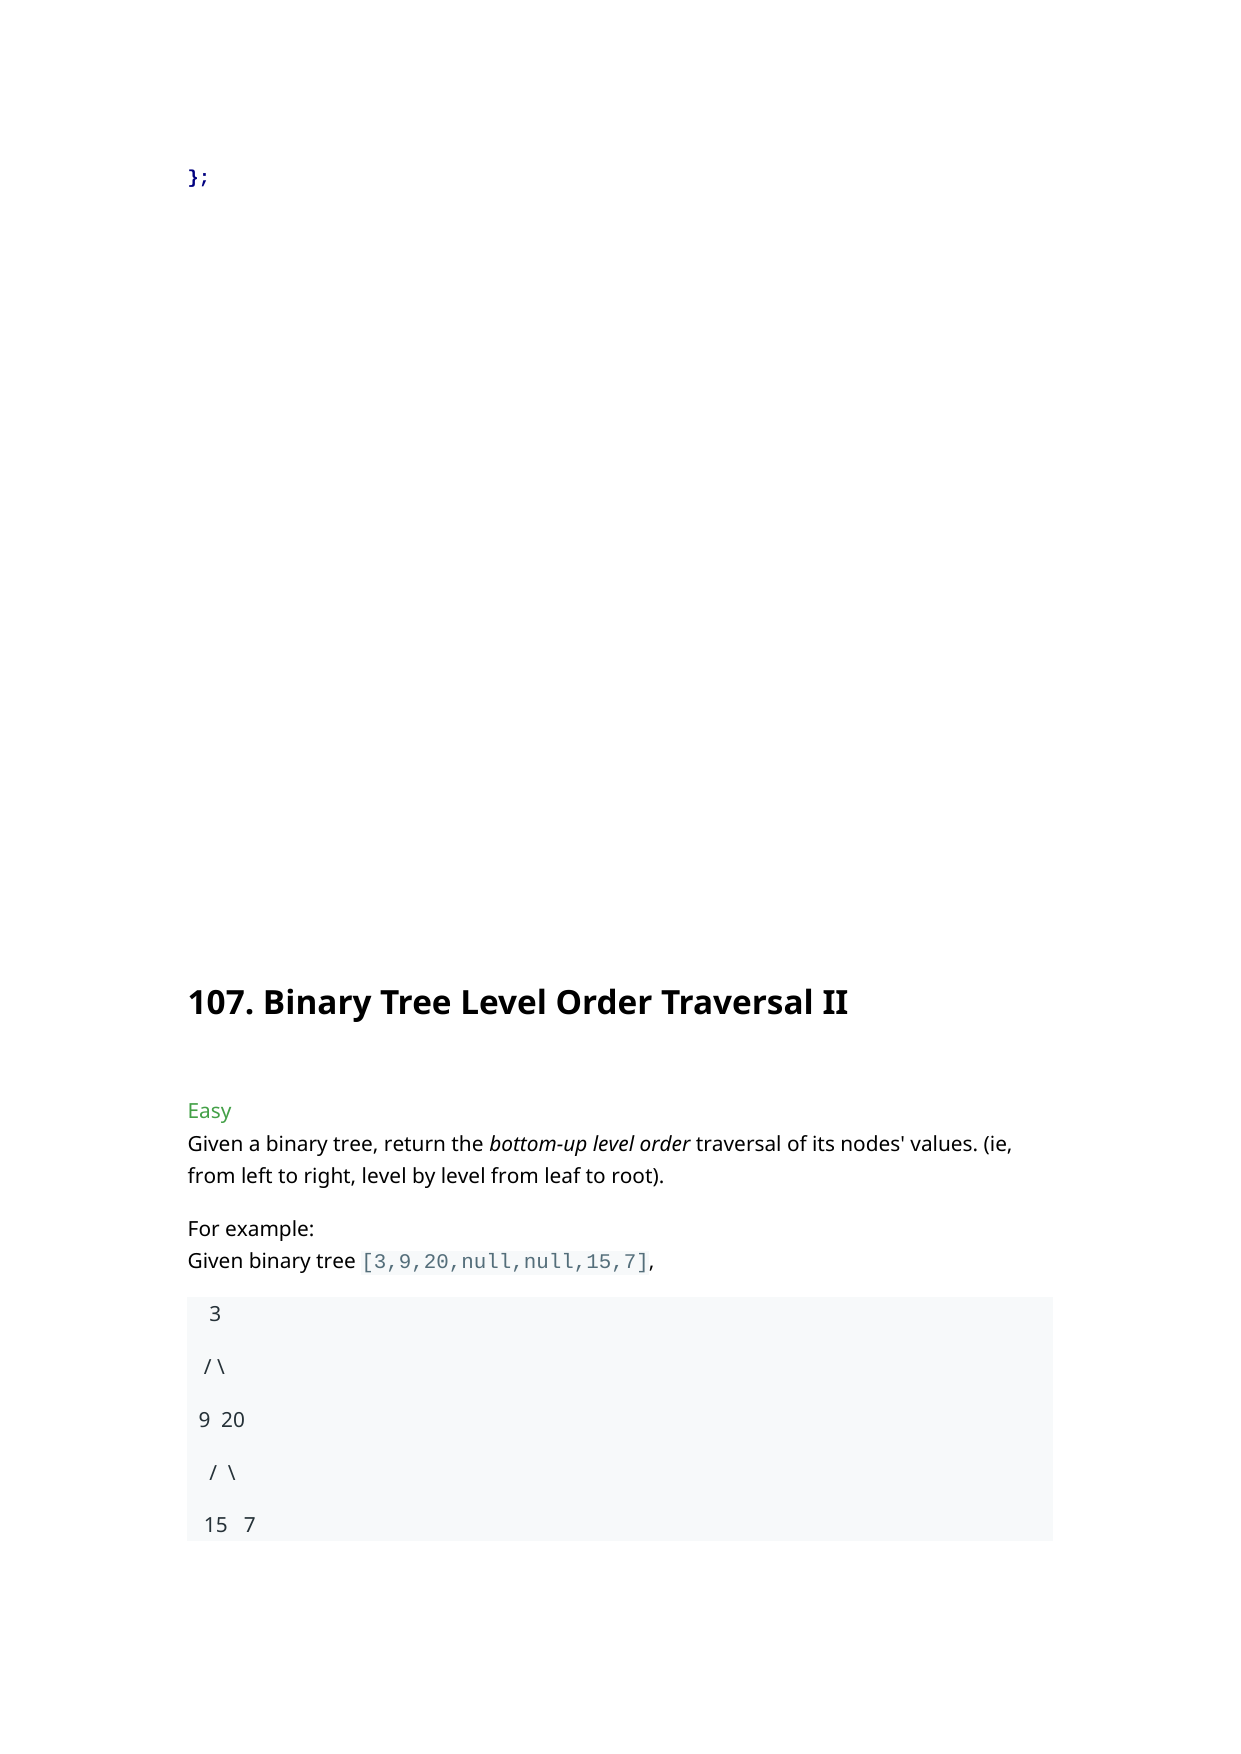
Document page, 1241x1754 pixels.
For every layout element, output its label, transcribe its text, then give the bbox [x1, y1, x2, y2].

text For example: Given binary tree [3,9,20,null,null,15,7], [187, 1212, 1053, 1277]
text Easy [187, 1094, 1053, 1127]
text / \ [187, 1456, 1053, 1488]
text 15 7 [187, 1509, 1053, 1541]
text / \ [187, 1350, 1053, 1383]
text 3 [187, 1297, 1053, 1330]
subtitle 107. Binary Tree Level Order Traversal II [187, 969, 1053, 1034]
text 9 20 [187, 1403, 1053, 1436]
text Given a binary tree, return the bottom-up level order traversal of its nodes' values. (ie, from left to right, level by level from leaf to root). [187, 1127, 1053, 1192]
text }; [187, 162, 1053, 194]
